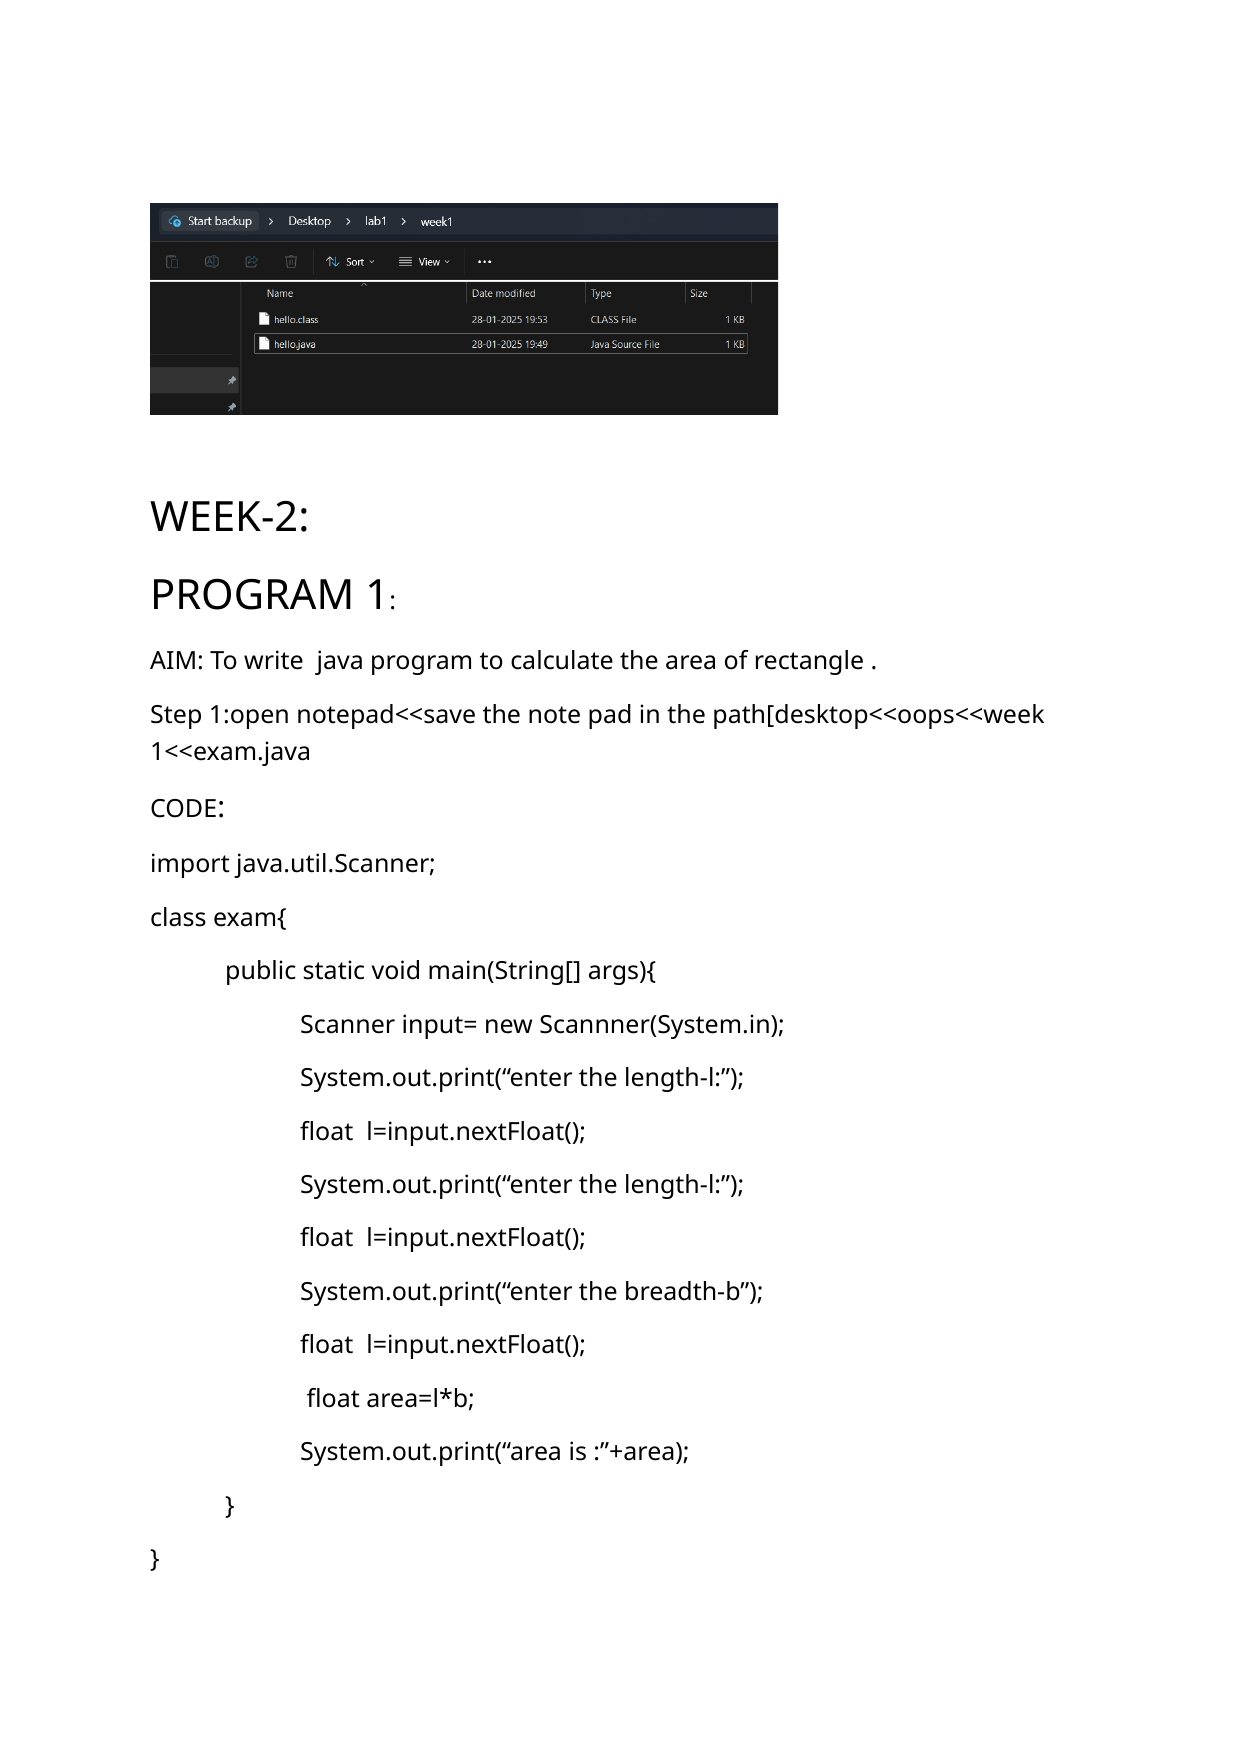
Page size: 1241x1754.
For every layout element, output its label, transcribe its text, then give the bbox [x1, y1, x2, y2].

text AIM: To write java program to calculate the area of rectangle . [150, 643, 1090, 677]
text float l=input.nextFloat(); [150, 1220, 1090, 1254]
text import java.util.Scanner; [150, 846, 1090, 880]
text WEEK-2: [150, 487, 1090, 544]
text } [150, 1541, 1090, 1575]
text public static void main(String[] args){ [150, 953, 1090, 987]
text CODE: [150, 787, 1090, 826]
text Scanner input= new Scannner(System.in); [150, 1006, 1090, 1040]
text PROGRAM 1: [150, 565, 1090, 622]
text Step 1:open notepad<<save the note pad in the path[desktop<<oops<<week 1<<exam.java [150, 696, 1090, 767]
picture [150, 203, 779, 415]
text float l=input.nextFloat(); [150, 1113, 1090, 1147]
text class exam{ [150, 899, 1090, 933]
text System.out.print(“enter the breadth-b”); [225, 1273, 1090, 1308]
text float l=input.nextFloat(); [150, 1327, 1090, 1361]
text float area=l*b; [150, 1380, 1090, 1414]
text System.out.print(“enter the length-l:”); [150, 1167, 1090, 1201]
text System.out.print(“area is :”+area); [150, 1434, 1090, 1468]
text System.out.print(“enter the length-l:”); [150, 1060, 1090, 1094]
text } [150, 1487, 1090, 1521]
